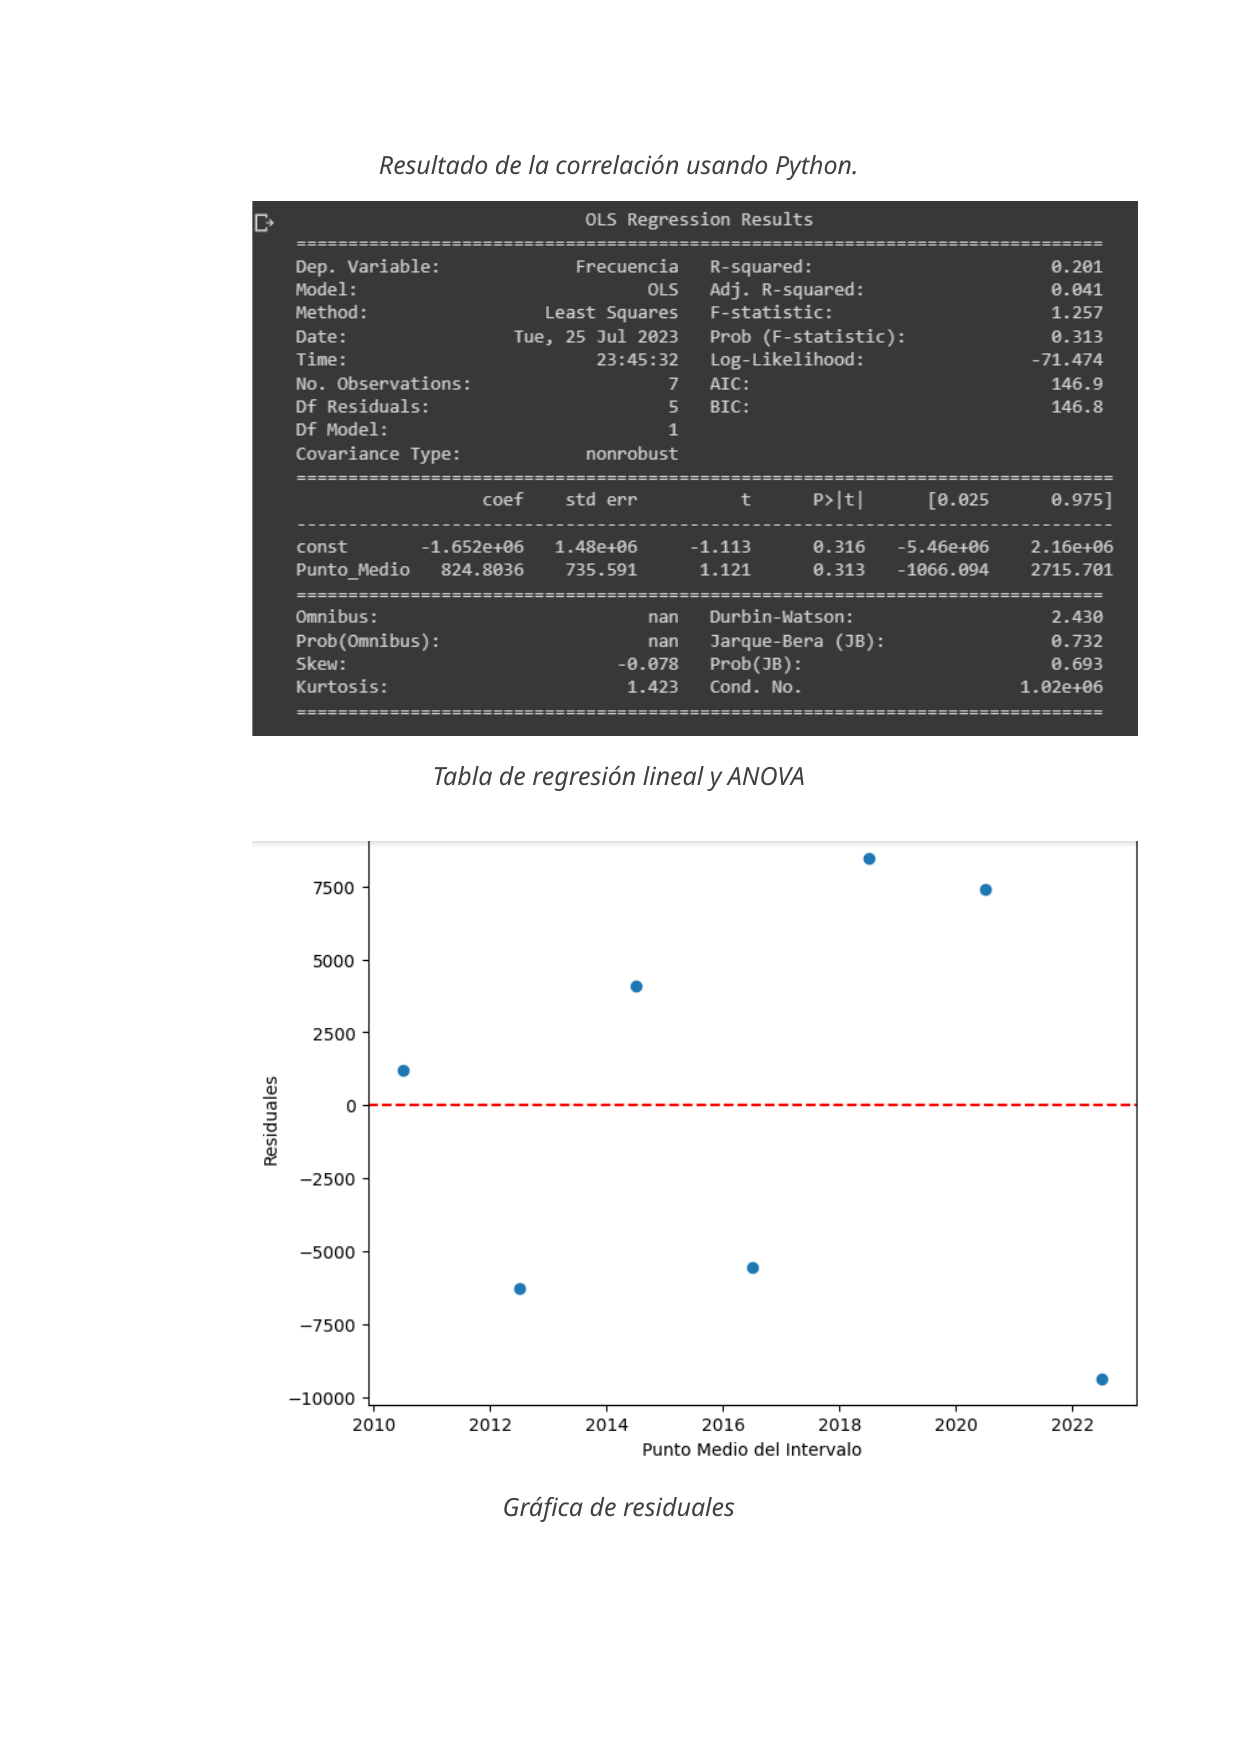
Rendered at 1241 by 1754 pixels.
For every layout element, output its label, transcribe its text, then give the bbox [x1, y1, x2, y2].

text Tabla de regresión lineal y ANOVA [267, 758, 973, 792]
text Resultado de la correlación usando Python. [267, 148, 973, 182]
picture [252, 841, 1138, 1467]
text Gráfica de residuales [267, 1490, 973, 1524]
picture [252, 201, 1138, 736]
